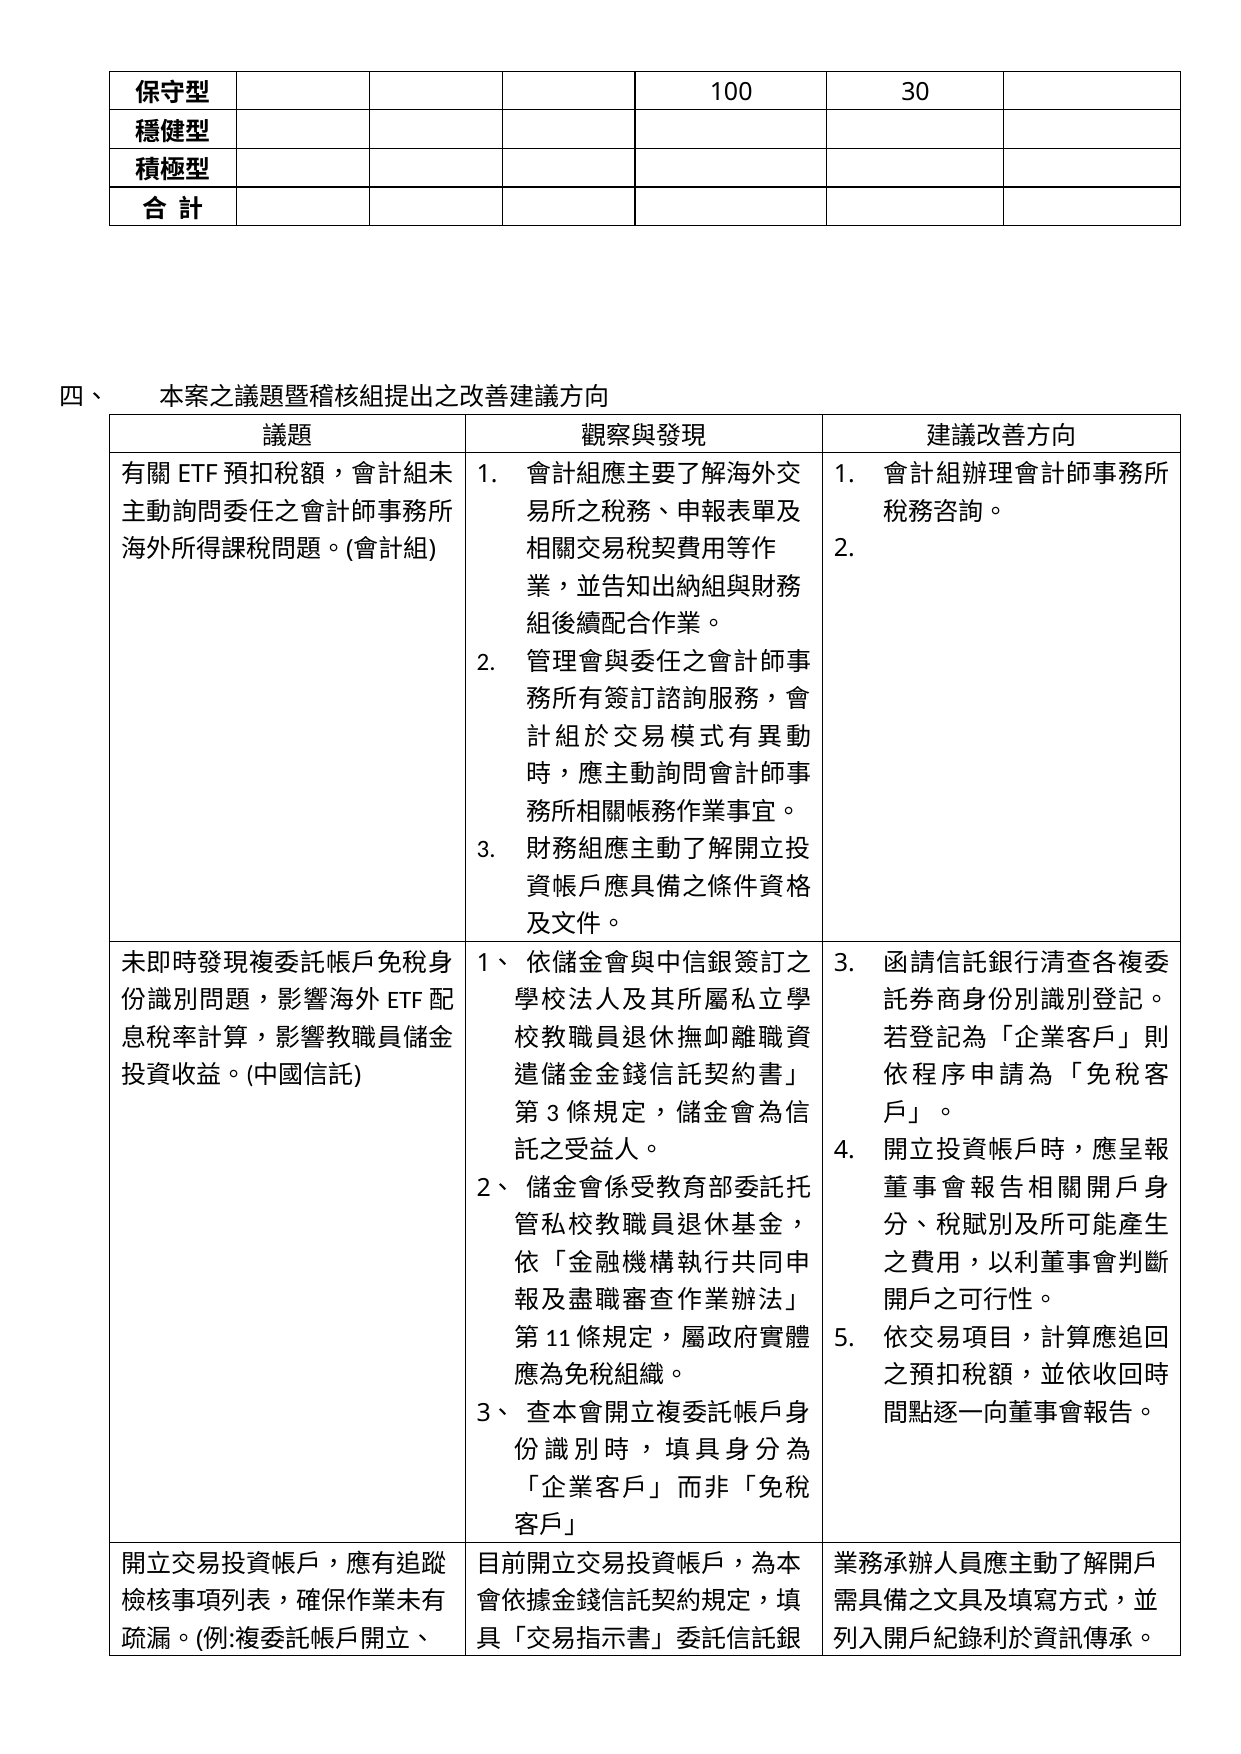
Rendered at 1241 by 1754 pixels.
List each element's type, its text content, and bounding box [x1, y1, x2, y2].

table_cell [503, 110, 634, 148]
table_cell 合 計 [110, 188, 236, 225]
table_cell [237, 149, 369, 186]
list 本案之議題暨稽核組提出之改善建議方向 [59, 376, 1181, 413]
table_cell [370, 110, 502, 148]
table_cell [370, 188, 502, 225]
table_cell [827, 110, 1003, 148]
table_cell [823, 1543, 1180, 1655]
table_cell 函請信託銀行清查各複委託券商身份別識別登記。若登記為「企業客戶」則依程序申請為「免稅客戶」。 開立投資帳戶時，應呈報董事會報告相關開戶身分、稅賦別及所可能產生之費用，以利董事會判斷開戶之可行性。 依交易項目，計算應追回之預扣稅額，並依收回時間點逐一向董事會報告。 [823, 942, 1180, 1542]
table_cell 會計組辦理會計師事務所稅務咨詢。 [823, 453, 1180, 941]
table_cell [370, 72, 502, 109]
table_cell 會計組應主要了解海外交易所之稅務、申報表單及相關交易稅契費用等作業，並告知出納組與財務組後續配合作業。 管理會與委任之會計師事務所有簽訂諮詢服務，會計組於交易模式有異動時，應主動詢問會計師事務所相關帳務作業事宜。 財務組應主動了解開立投資帳戶應具備之條件資格及文件。 [466, 453, 822, 941]
table_header 建議改善方向 [823, 415, 1180, 452]
table_cell 30 [827, 72, 1003, 109]
table_cell [636, 110, 826, 148]
table_cell [636, 149, 826, 186]
table_cell 積極型 [110, 149, 236, 186]
table_cell [237, 72, 369, 109]
table_cell [636, 188, 826, 225]
table_cell [503, 188, 634, 225]
table_cell [827, 188, 1003, 225]
table_cell [503, 72, 634, 109]
table_cell [237, 110, 369, 148]
table_cell 未即時發現複委託帳戶免稅身份識別問題，影響海外ETF配息稅率計算，影響教職員儲金投資收益。(中國信託) [110, 942, 465, 1542]
table_cell 有關ETF預扣稅額，會計組未主動詢問委任之會計師事務所海外所得課稅問題。(會計組) [110, 453, 465, 941]
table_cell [110, 1543, 465, 1655]
table_cell [1004, 149, 1180, 186]
table_cell [1004, 188, 1180, 225]
table_cell [237, 188, 369, 225]
table_cell 保守型 [110, 72, 236, 109]
table_cell 依儲金會與中信銀簽訂之學校法人及其所屬私立學校教職員退休撫卹離職資遣儲金金錢信託契約書」第3條規定，儲金會為信託之受益人。 儲金會係受教育部委託托管私校教職員退休基金，依「金融機構執行共同申報及盡職審查作業辦法」第11條規定，屬政府實體應為免稅組織。 查本會開立複委託帳戶身份識別時，填具身分為「企業客戶」而非「免稅客戶」 [466, 942, 822, 1542]
table_cell [370, 149, 502, 186]
table_cell [1004, 72, 1180, 109]
table_cell [503, 149, 634, 186]
table_cell 100 [636, 72, 826, 109]
table_header 議題 [110, 415, 465, 452]
table_cell 穩健型 [110, 110, 236, 148]
table_cell [1004, 110, 1180, 148]
table_header 觀察與發現 [466, 415, 822, 452]
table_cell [466, 1543, 822, 1655]
table_cell [827, 149, 1003, 186]
